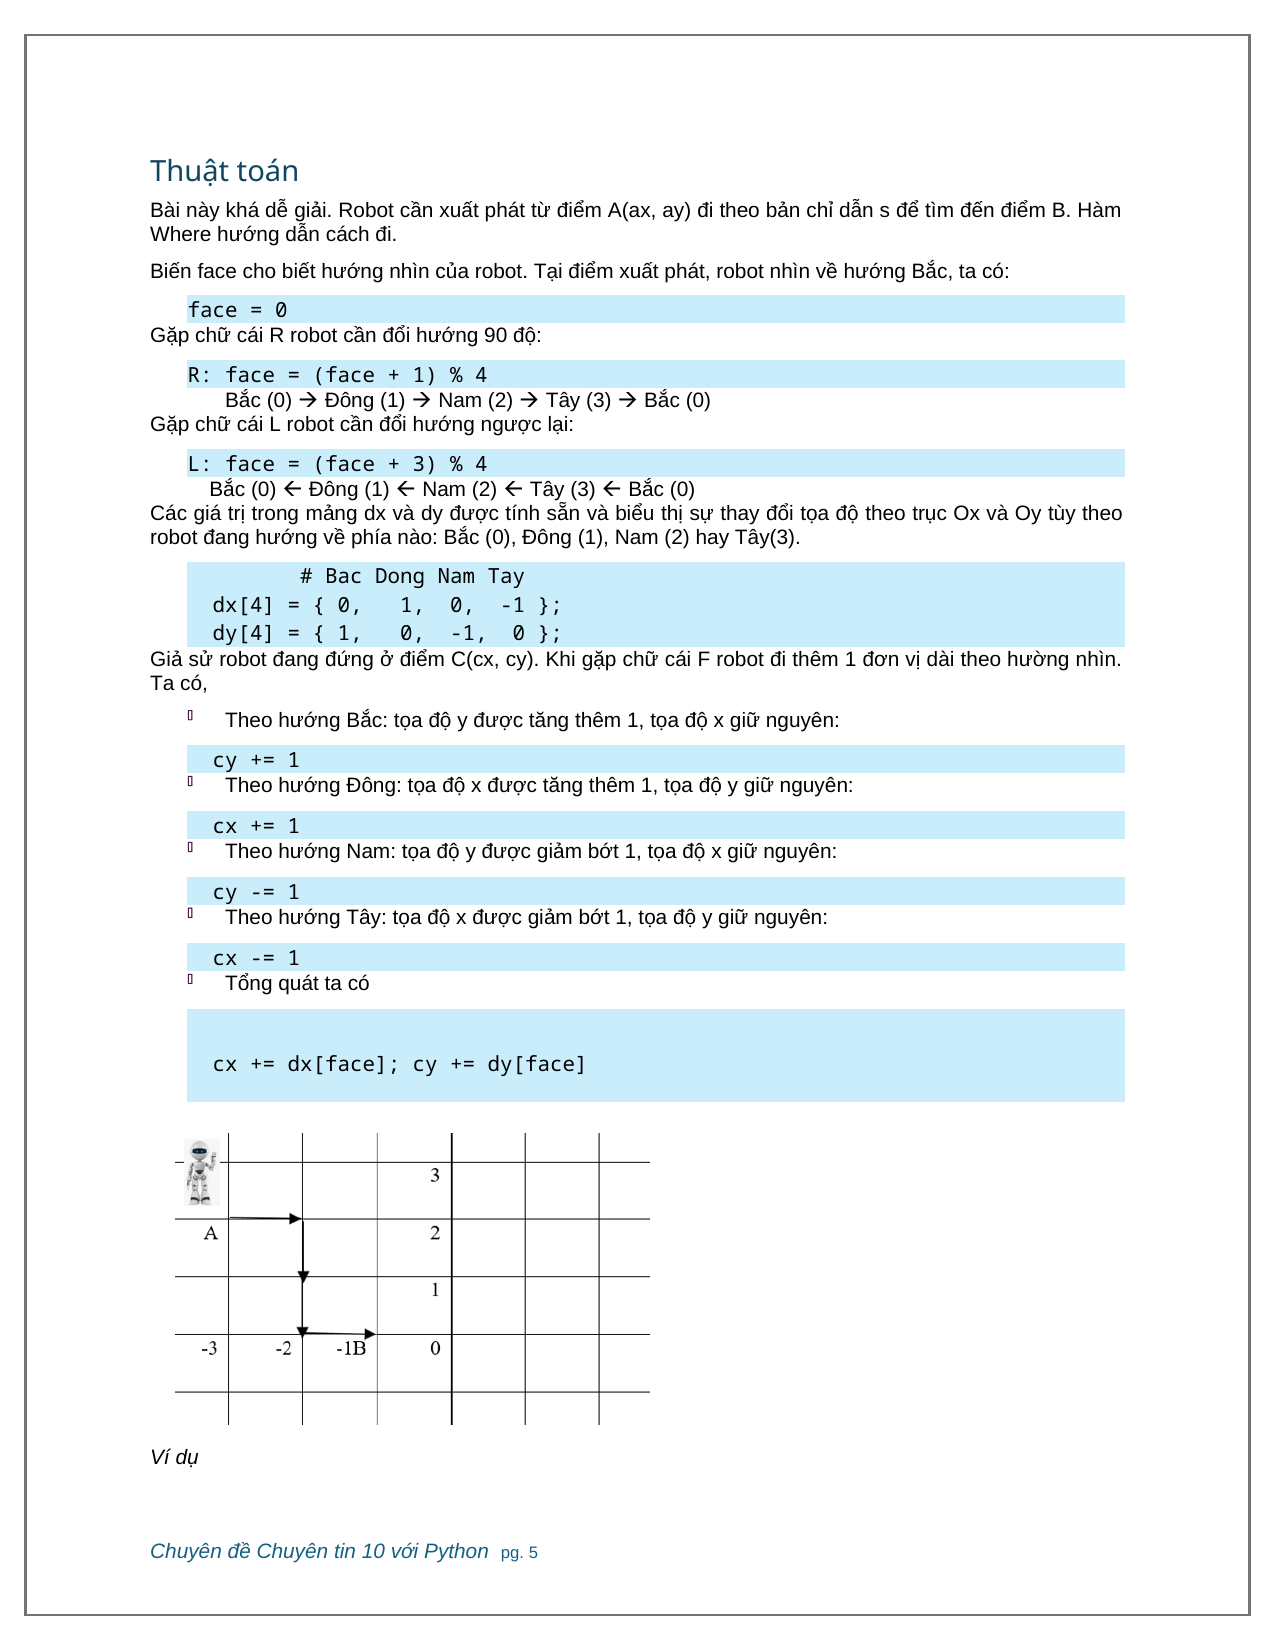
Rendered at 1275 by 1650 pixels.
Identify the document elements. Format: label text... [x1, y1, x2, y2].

text Bắc (0) Đông (1) Nam (2) Tây (3) Bắc (0) [225, 388, 1125, 412]
text Bài này khá dễ giải. Robot cần xuất phát từ điểm A(ax, ay) đi theo bản chỉ dẫn s để tìm đến điểm B. Hàm Where hướng dẫn cách đi. [150, 198, 1125, 246]
text Các giá trị trong mảng dx và dy được tính sẵn và biểu thị sự thay đổi tọa độ theo trục Ox và Oy tùy theo robot đang hướng về phía nào: Bắc (0), Đông (1), Nam (2) hay Tây(3). [150, 501, 1125, 549]
text Gặp chữ cái L robot cần đổi hướng ngược lại: [150, 412, 1125, 436]
text Ví dụ [150, 1445, 1125, 1469]
text face = 0 [187, 295, 1125, 323]
text dy[4] = { 1, 0, -1, 0 }; [187, 618, 1125, 647]
text cy -= 1 [187, 877, 1125, 905]
text cx -= 1 [187, 943, 1125, 971]
list Theo hướng Đông: tọa độ x được tăng thêm 1, tọa độ y giữ nguyên: [187, 773, 1125, 798]
text # Bac Dong Nam Tay [187, 562, 1125, 590]
text R: face = (face + 1) % 4 [187, 360, 1125, 388]
text cy += 1 [187, 745, 1125, 773]
text Gặp chữ cái R robot cần đổi hướng 90 độ: [150, 323, 1125, 347]
text Giả sử robot đang đứng ở điểm C(cx, cy). Khi gặp chữ cái F robot đi thêm 1 đơn vị dài theo hường nhìn. Ta có, [150, 647, 1125, 695]
text cx += dx[face]; cy += dy[face] [187, 1049, 1125, 1078]
list Theo hướng Bắc: tọa độ y được tăng thêm 1, tọa độ x giữ nguyên: [187, 707, 1125, 732]
text dx[4] = { 0, 1, 0, -1 }; [187, 590, 1125, 618]
text Biến face cho biết hướng nhìn của robot. Tại điểm xuất phát, robot nhìn về hướng Bắc, ta có: [150, 258, 1125, 282]
text cx += 1 [187, 811, 1125, 839]
text Bắc (0) Đông (1) Nam (2) Tây (3) Bắc (0) [209, 477, 1125, 501]
text L: face = (face + 3) % 4 [187, 449, 1125, 477]
subtitle Thuật toán [150, 150, 1125, 190]
list Theo hướng Tây: tọa độ x được giảm bớt 1, tọa độ y giữ nguyên: [187, 905, 1125, 930]
picture [150, 1114, 682, 1439]
list Tổng quát ta có [187, 971, 1125, 996]
list Theo hướng Nam: tọa độ y được giảm bớt 1, tọa độ x giữ nguyên: [187, 839, 1125, 864]
